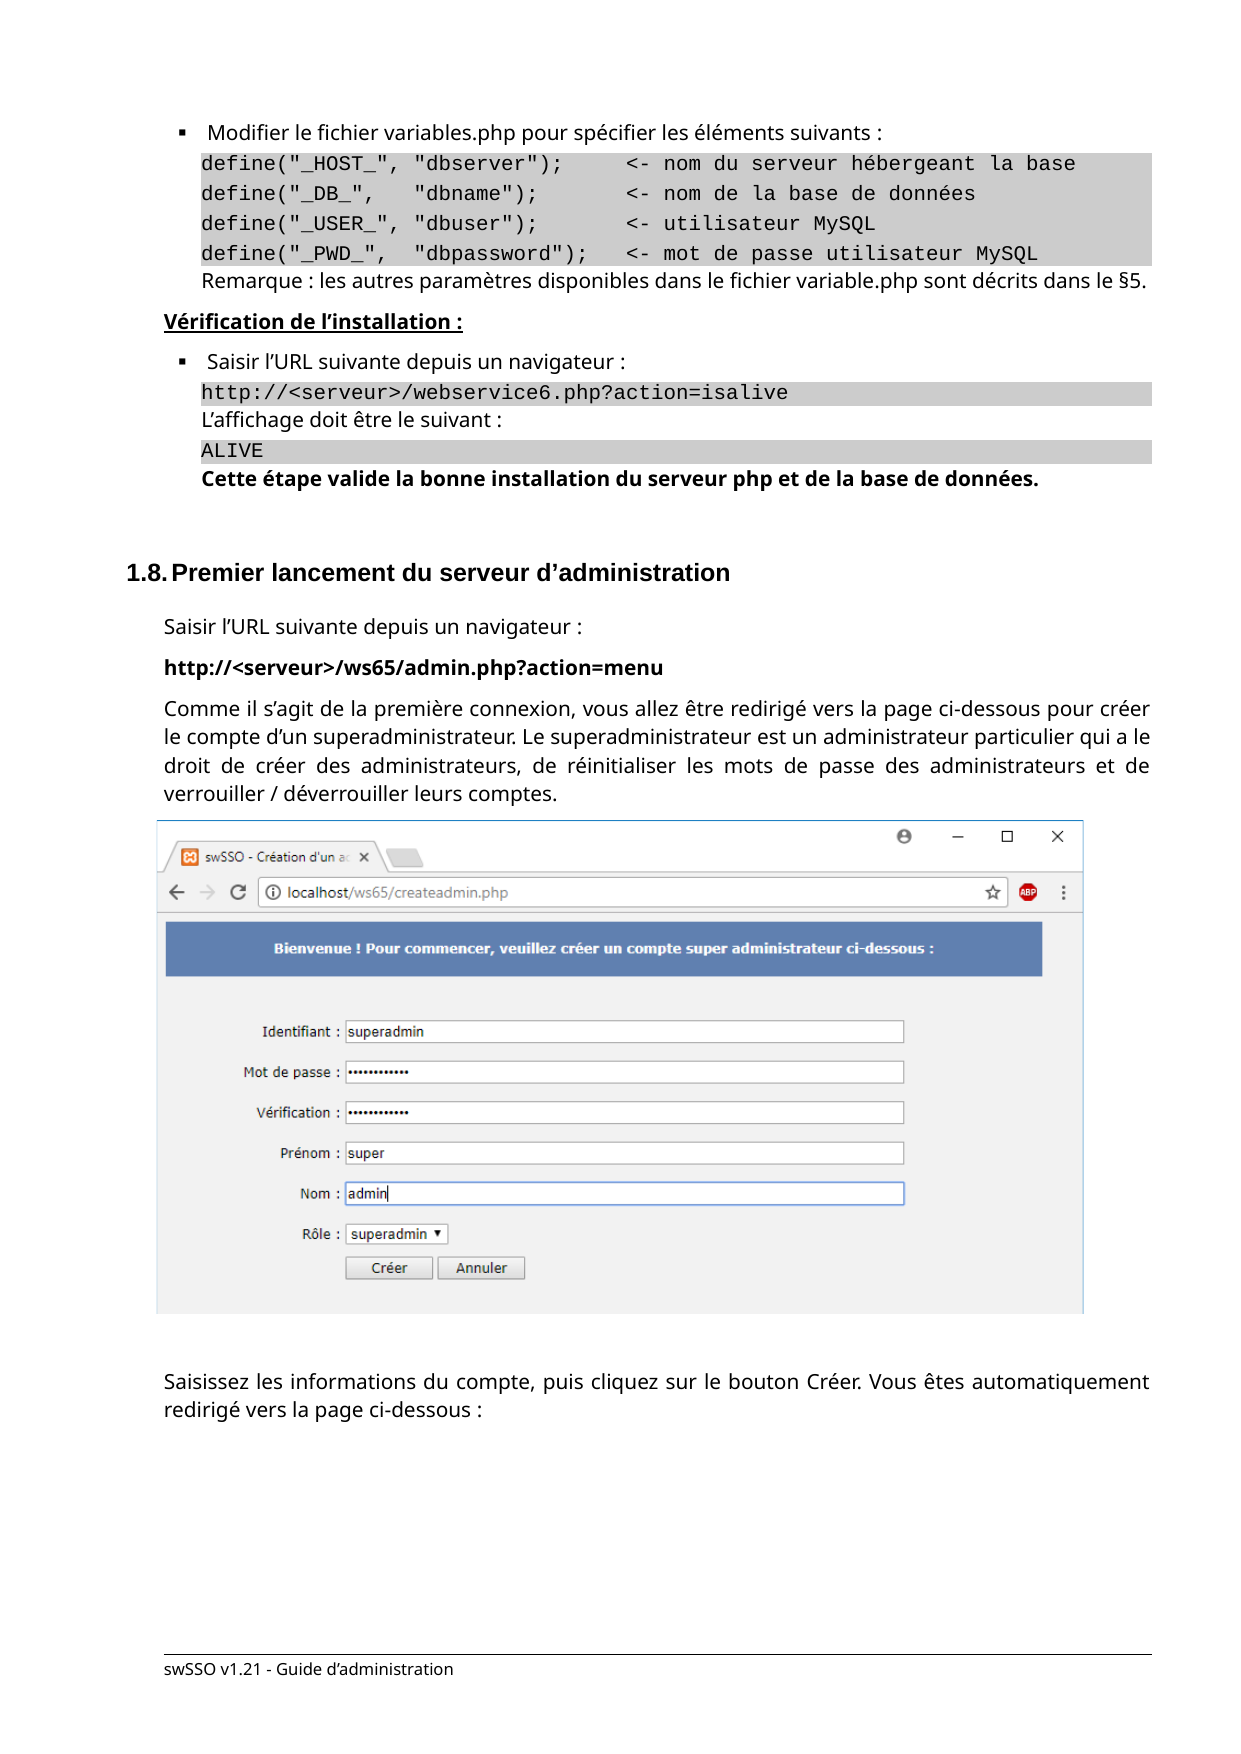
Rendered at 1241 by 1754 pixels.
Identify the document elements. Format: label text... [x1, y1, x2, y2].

text define("_DB_", "dbname"); <- nom de la base de données [201, 183, 1152, 206]
text define("_PWD_", "dbpassword"); <- mot de passe utilisateur MySQL [201, 242, 1152, 266]
text Comme il s’agit de la première connexion, vous allez être redirigé vers la page ci-dessous pour créer le compte d’un superadministrateur. Le superadministrateur est un administrateur particulier qui a le droit de créer des administrateurs, de réinitialiser les mots de passe des administrateurs et de verrouiller / déverrouiller leurs comptes. [164, 694, 1152, 808]
text Cette étape valide la bonne installation du serveur php et de la base de données. [201, 464, 1152, 492]
text Saisir l’URL suivante depuis un navigateur : [177, 347, 1152, 376]
text L’affichage doit être le suivant : [201, 406, 1152, 434]
text Remarque : les autres paramètres disponibles dans le fichier variable.php sont décrits dans le §5. [201, 266, 1152, 294]
text ALIVE [201, 440, 1152, 464]
text http://<serveur>/ws65/admin.php?action=menu [164, 653, 1152, 681]
text http://<serveur>/webservice6.php?action=isalive [201, 382, 1152, 406]
picture [156, 820, 1084, 1314]
text Saisir l’URL suivante depuis un navigateur : [164, 612, 1152, 641]
text Vérification de l’installation : [164, 307, 1152, 336]
text Saisissez les informations du compte, puis cliquez sur le bouton Créer. Vous êtes automatiquement redirigé vers la page ci-dessous : [164, 1367, 1152, 1424]
text define("_USER_", "dbuser"); <- utilisateur MySQL [201, 213, 1152, 236]
text define("_HOST_", "dbserver"); <- nom du serveur hébergeant la base [201, 153, 1152, 176]
subtitle Premier lancement du serveur d’administration [126, 558, 1152, 587]
text Modifier le fichier variables.php pour spécifier les éléments suivants : [177, 118, 1152, 147]
